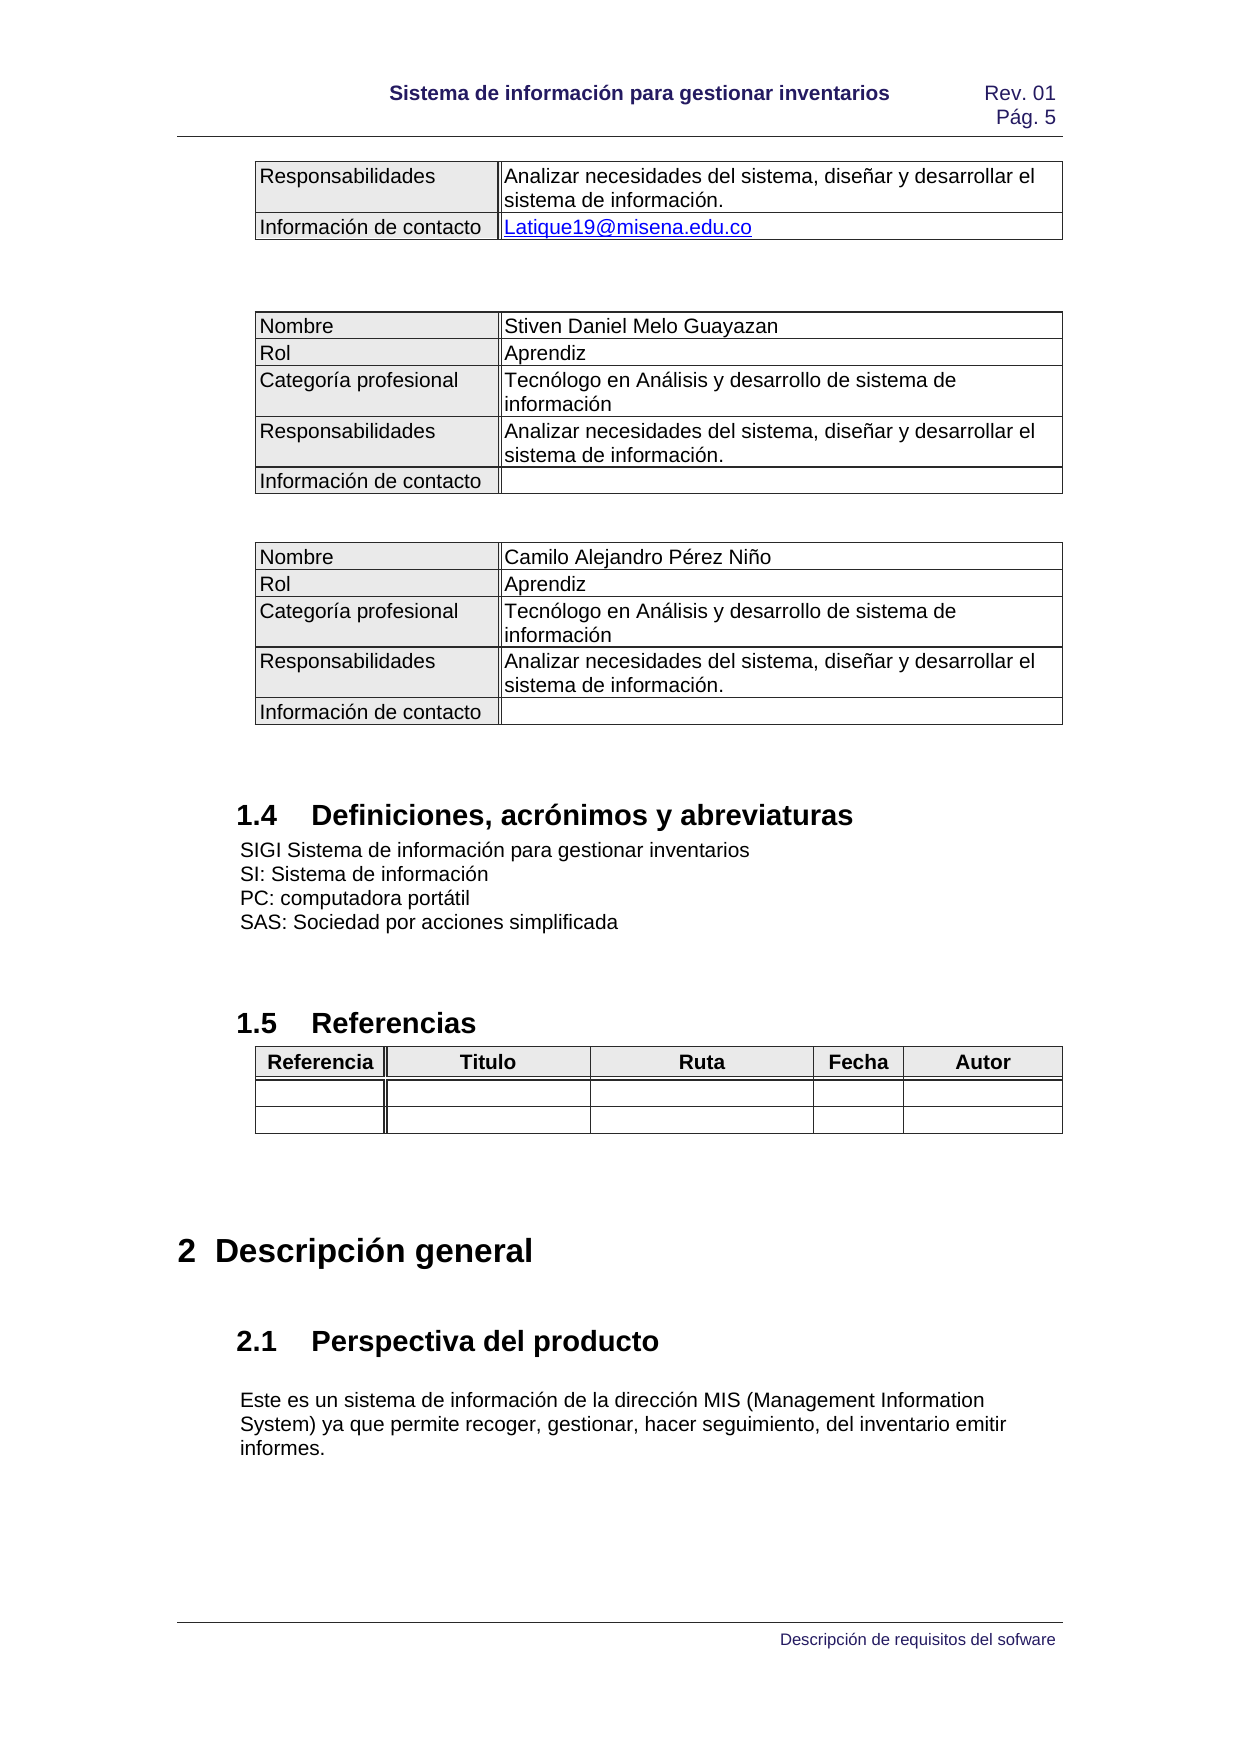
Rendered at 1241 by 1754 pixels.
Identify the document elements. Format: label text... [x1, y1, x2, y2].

table_cell Información de contacto [256, 213, 497, 238]
subtitle Perspectiva del producto [236, 1324, 1063, 1358]
table_cell Rol [256, 339, 498, 365]
table_cell Responsabilidades [256, 648, 498, 697]
text SI: Sistema de información [240, 862, 1063, 886]
subtitle Definiciones, acrónimos y abreviaturas [236, 798, 1063, 831]
table_cell Información de contacto [256, 468, 498, 493]
table_cell [814, 1081, 903, 1106]
table_cell Tecnólogo en Análisis y desarrollo de sistema de información [502, 597, 1062, 646]
table_cell Aprendiz [502, 339, 1062, 365]
table_header Ruta [591, 1047, 813, 1076]
table_cell [591, 1081, 813, 1106]
text SIGI Sistema de información para gestionar inventarios [240, 838, 1063, 862]
table_cell [256, 1107, 383, 1133]
table_cell Analizar necesidades del sistema, diseñar y desarrollar el sistema de información. [502, 417, 1062, 466]
table_header Nombre [256, 543, 498, 569]
table_header Camilo Alejandro Pérez Niño [502, 543, 1062, 569]
table_cell Latique19@misena.edu.co [502, 213, 1062, 238]
table_cell Analizar necesidades del sistema, diseñar y desarrollar el sistema de información. [502, 162, 1062, 212]
table_cell [388, 1081, 590, 1106]
table_cell [904, 1081, 1062, 1106]
table_cell [904, 1107, 1062, 1133]
table_cell [502, 698, 1062, 724]
table_cell Información de contacto [256, 698, 498, 724]
table_header Titulo [388, 1047, 590, 1076]
table_cell Categoría profesional [256, 597, 498, 646]
table_cell Aprendiz [502, 570, 1062, 596]
table_cell [814, 1107, 903, 1133]
table_header Referencia [256, 1047, 383, 1076]
table_cell Analizar necesidades del sistema, diseñar y desarrollar el sistema de información. [502, 648, 1062, 697]
table_cell [502, 468, 1062, 493]
text SAS: Sociedad por acciones simplificada [240, 909, 1063, 933]
text PC: computadora portátil [240, 886, 1063, 909]
table_cell Tecnólogo en Análisis y desarrollo de sistema de información [502, 366, 1062, 416]
table_cell Responsabilidades [256, 417, 498, 466]
table_cell Categoría profesional [256, 366, 498, 416]
table_cell [256, 1081, 383, 1106]
table_header Autor [904, 1047, 1062, 1076]
table_cell [388, 1107, 590, 1133]
table_header Nombre [256, 313, 498, 338]
table_cell [591, 1107, 813, 1133]
table_cell Rol [256, 570, 498, 596]
subtitle Descripción general [177, 1231, 1063, 1269]
table_header Stiven Daniel Melo Guayazan [502, 313, 1062, 338]
subtitle Referencias [236, 1006, 1063, 1040]
table_header Fecha [814, 1047, 903, 1076]
text Este es un sistema de información de la dirección MIS (Management Information System) ya que permite recoger, gestionar, hacer seguimiento, del inventario emitir informes. [240, 1388, 1063, 1460]
table_cell Responsabilidades [256, 162, 497, 212]
